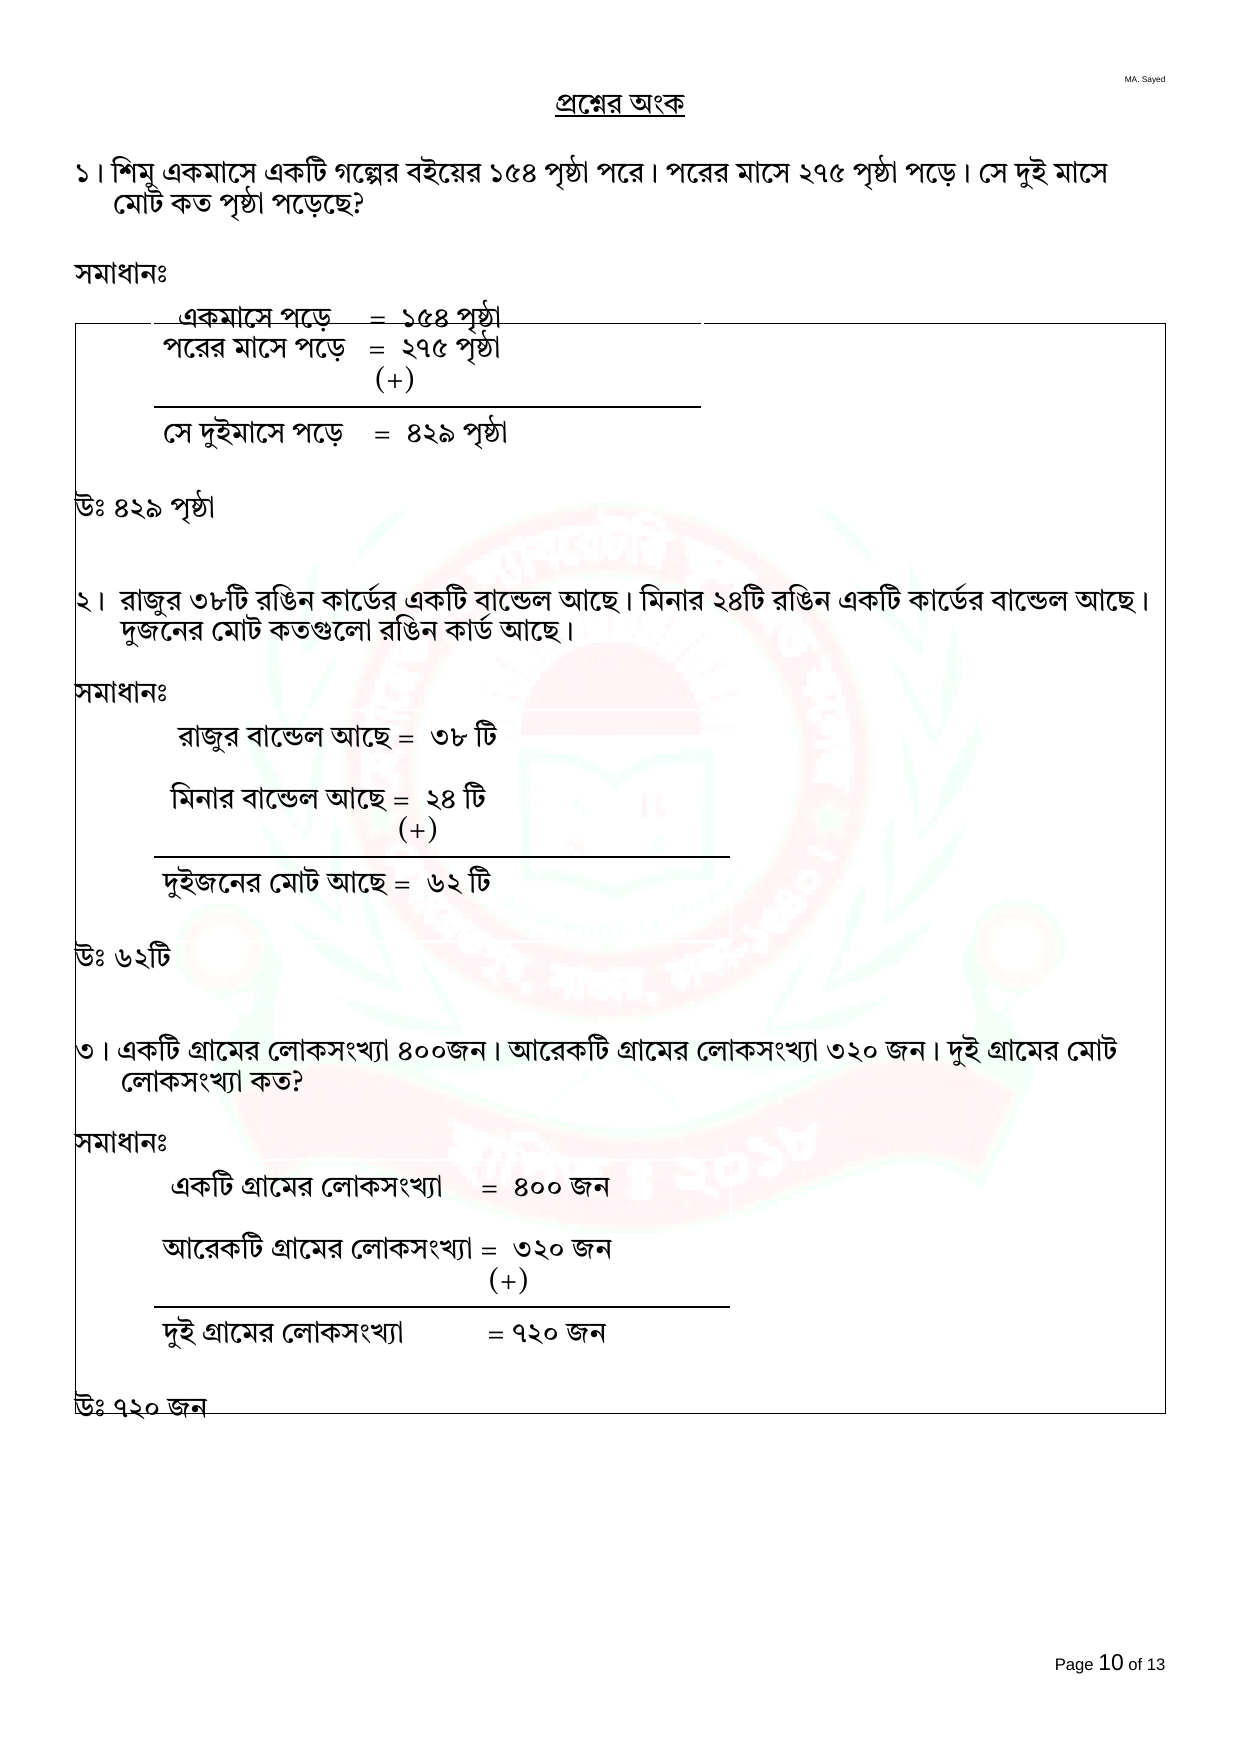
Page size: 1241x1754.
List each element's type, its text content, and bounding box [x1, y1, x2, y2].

text মোট কত পৃষ্ঠা পড়েছে? [75, 189, 248, 220]
text ৩। একটি গ্রামের লোকসংখ্যা ৪০০জন। আরেকটি গ্রামের লোকসংখ্যা ৩২০ জন। দুই গ্রামের মোট [75, 1035, 974, 1066]
text ৩। একটি গ্রামের লোকসংখ্যা ৪০০জন। আরেকটি গ্রামের লোকসংখ্যা ৩২০ জন। দুই গ্রামের মোট [952, 1035, 1165, 1066]
text ২। রাজুর ৩৮টি রঙিন কার্ডের একটি বান্ডেল আছে। মিনার ২৪টি রঙিন একটি কার্ডের বান্ডেল আছে। [75, 585, 1165, 616]
text লোকসংখ্যা কত? [75, 1066, 1165, 1097]
text উঃ ৬২টি [75, 942, 1165, 973]
text উঃ ৭২০ জন [75, 1393, 1165, 1423]
text উঃ ৪২৯ পৃষ্ঠা [75, 492, 199, 523]
text দুজনের মোট কতগুলো রঙিন কার্ড আছে। [75, 616, 1165, 647]
table_header একমাসে পড়ে = ১৫৪ পৃষ্ঠা পরের মাসে পড়ে = ২৭৫ পৃষ্ঠা (+) [154, 292, 701, 406]
table_cell সে দুইমাসে পড়ে = ৪২৯ পৃষ্ঠা [154, 408, 701, 490]
table_header একটি গ্রামের লোকসংখ্যা = ৪০০ জন আরেকটি গ্রামের লোকসংখ্যা = ৩২০ জন (+) [154, 1161, 730, 1306]
text সমাধানঃ [75, 259, 1165, 290]
text সমাধানঃ [75, 1128, 1165, 1159]
text ১। শিমু একমাসে একটি গল্পের বইয়ের ১৫৪ পৃষ্ঠা পরে। পরের মাসে ২৭৫ পৃষ্ঠা পড়ে। সে দুই মাসে [559, 158, 881, 189]
text সমাধানঃ [75, 678, 1165, 709]
table_cell দুইজনের মোট আছে = ৬২ টি [154, 858, 730, 940]
text ১। শিমু একমাসে একটি গল্পের বইয়ের ১৫৪ পৃষ্ঠা পরে। পরের মাসে ২৭৫ পৃষ্ঠা পড়ে। সে দুই মাসে [867, 158, 1165, 189]
text মোট কত পৃষ্ঠা পড়েছে? [234, 189, 1165, 220]
text উঃ ৪২৯ পৃষ্ঠা [185, 492, 1165, 523]
text প্রশ্নের অংক [75, 88, 1165, 119]
text ১। শিমু একমাসে একটি গল্পের বইয়ের ১৫৪ পৃষ্ঠা পরে। পরের মাসে ২৭৫ পৃষ্ঠা পড়ে। সে দুই মাসে [114, 158, 573, 189]
table_cell দুই গ্রামের লোকসংখ্যা = ৭২০ জন [154, 1308, 730, 1359]
table_header রাজুর বান্ডেল আছে = ৩৮ টি মিনার বান্ডেল আছে = ২৪ টি (+) [154, 711, 730, 856]
